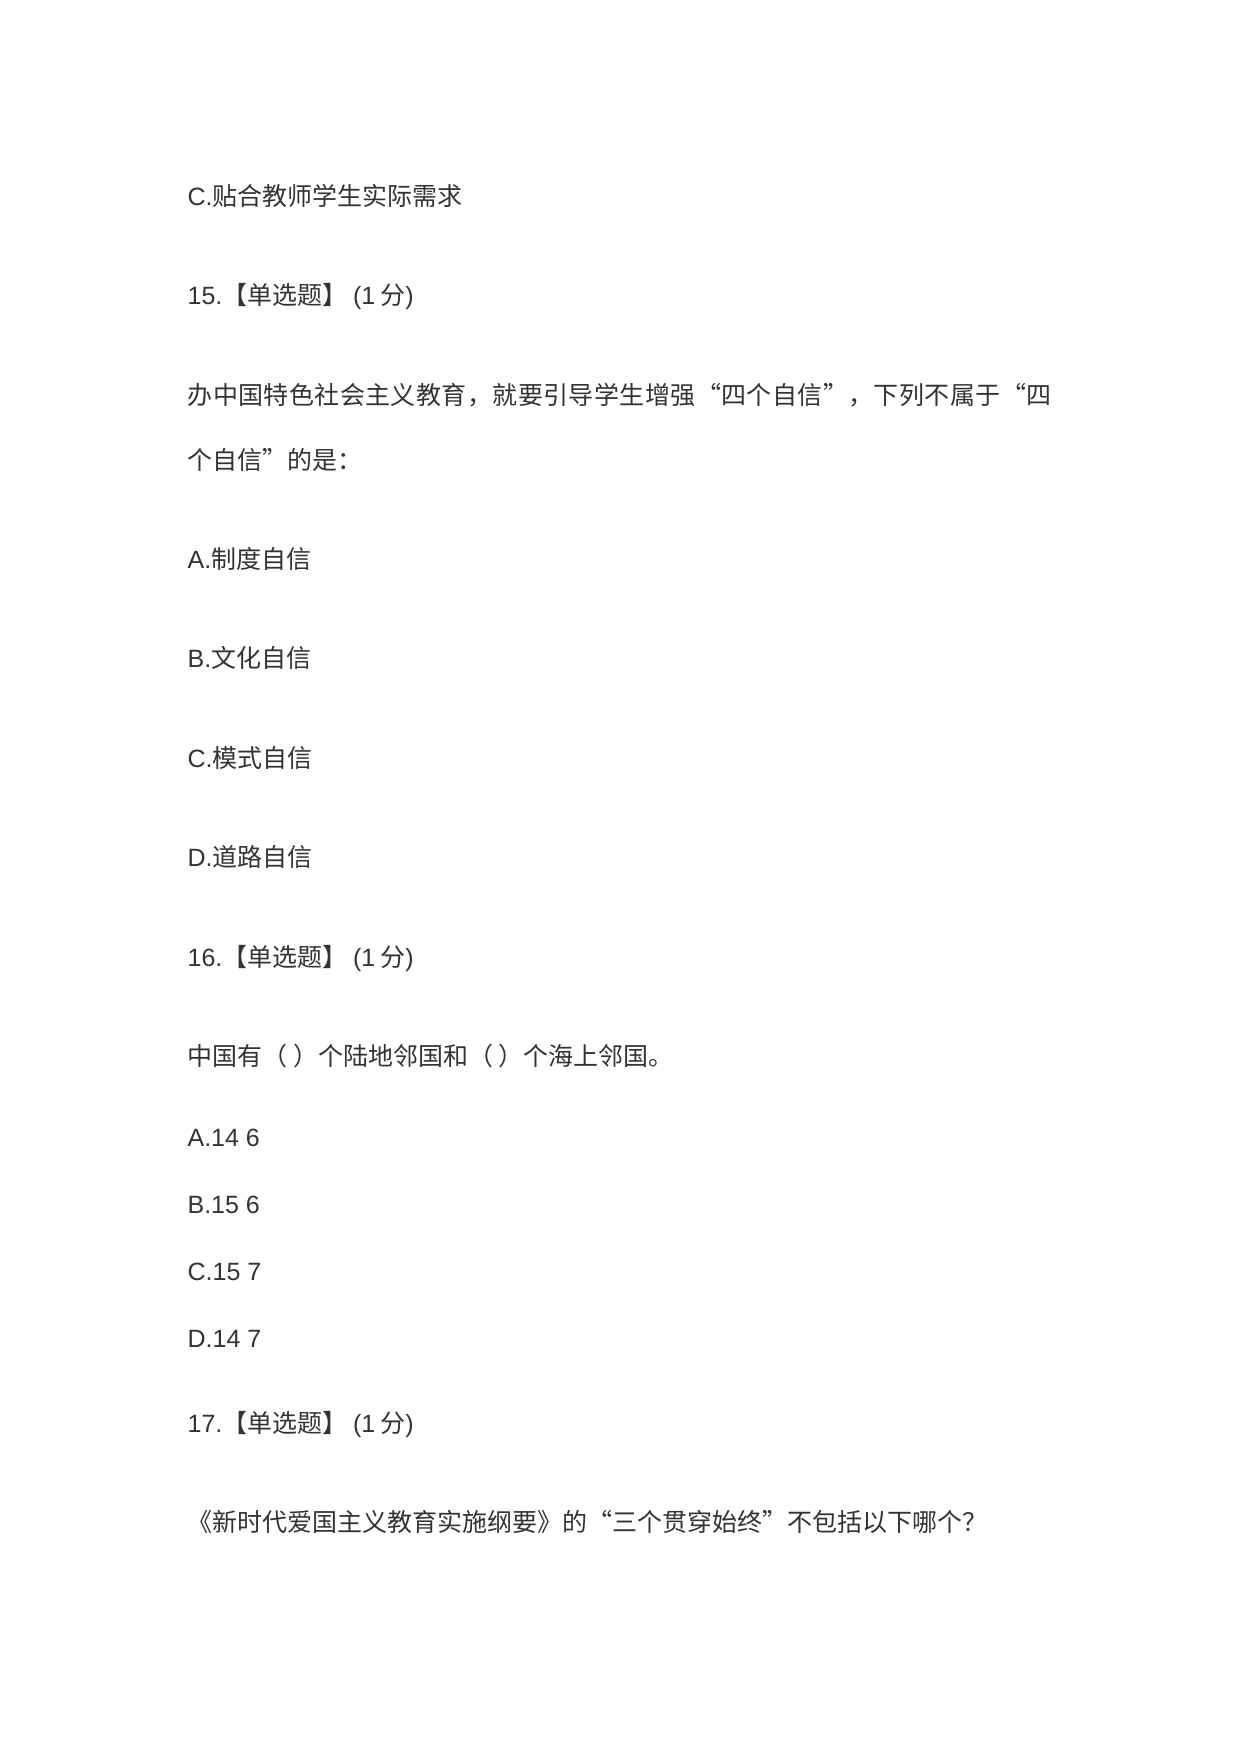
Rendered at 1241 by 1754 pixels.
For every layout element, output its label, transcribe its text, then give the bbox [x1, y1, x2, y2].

text A.14 6 [187, 1121, 1053, 1154]
text B.15 6 [187, 1188, 1053, 1221]
text A.制度自信 [187, 525, 1053, 590]
text 17.【单选题】 (1分) [187, 1389, 1053, 1454]
text D.道路自信 [187, 823, 1053, 888]
text C.贴合教师学生实际需求 [187, 162, 1053, 227]
text 15.【单选题】 (1分) [187, 261, 1053, 326]
text C.模式自信 [187, 724, 1053, 789]
text 办中国特色社会主义教育，就要引导学生增强“四个自信”，下列不属于“四个自信”的是： [187, 361, 1053, 491]
text C.15 7 [187, 1255, 1053, 1288]
text B.文化自信 [187, 624, 1053, 689]
text D.14 7 [187, 1322, 1053, 1354]
text 16.【单选题】 (1分) [187, 923, 1053, 988]
text 中国有（ ）个陆地邻国和（ ）个海上邻国。 [187, 1022, 1053, 1087]
text 《新时代爱国主义教育实施纲要》的“三个贯穿始终”不包括以下哪个？ [187, 1488, 1053, 1553]
